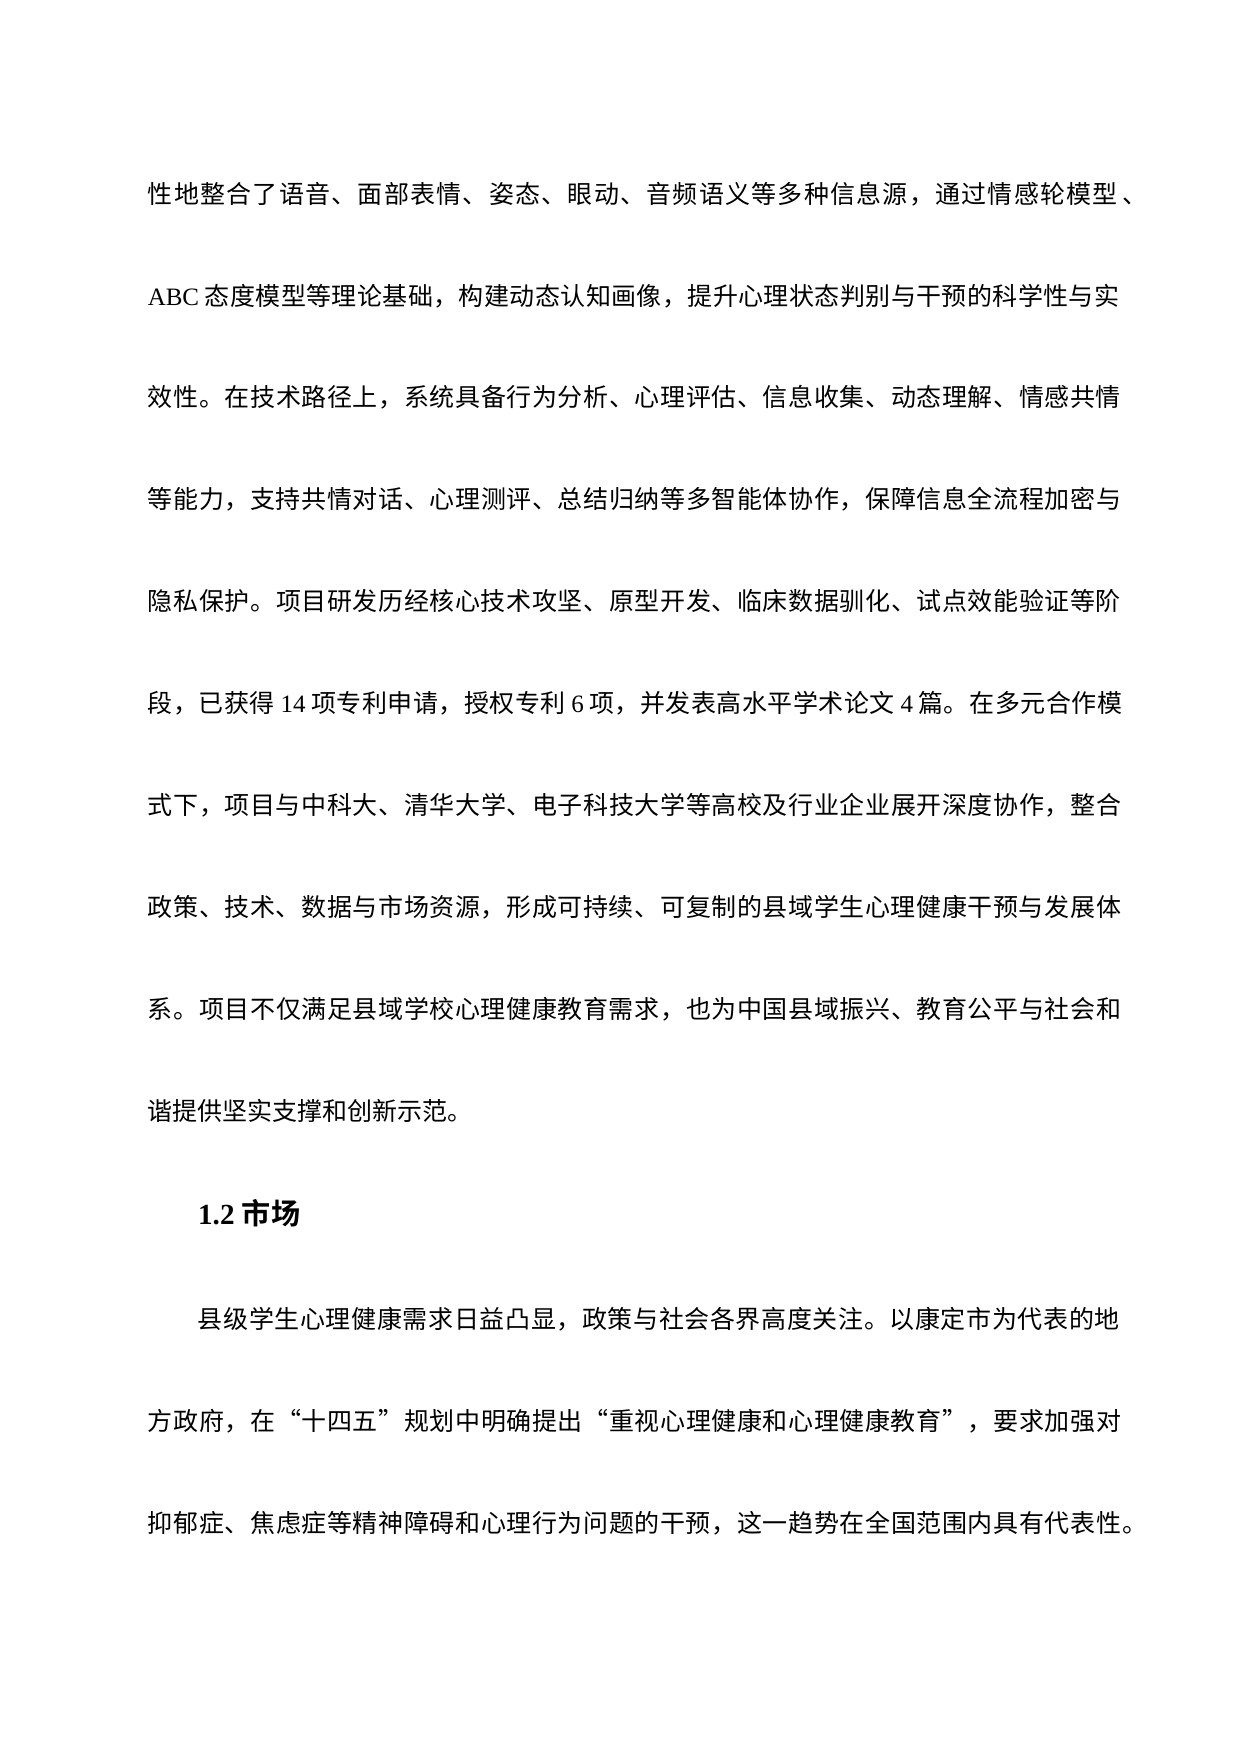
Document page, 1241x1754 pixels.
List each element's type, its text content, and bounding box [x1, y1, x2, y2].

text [148, 1284, 1122, 1556]
subtitle 1.2 市场 [148, 1178, 1122, 1246]
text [148, 158, 1122, 1143]
